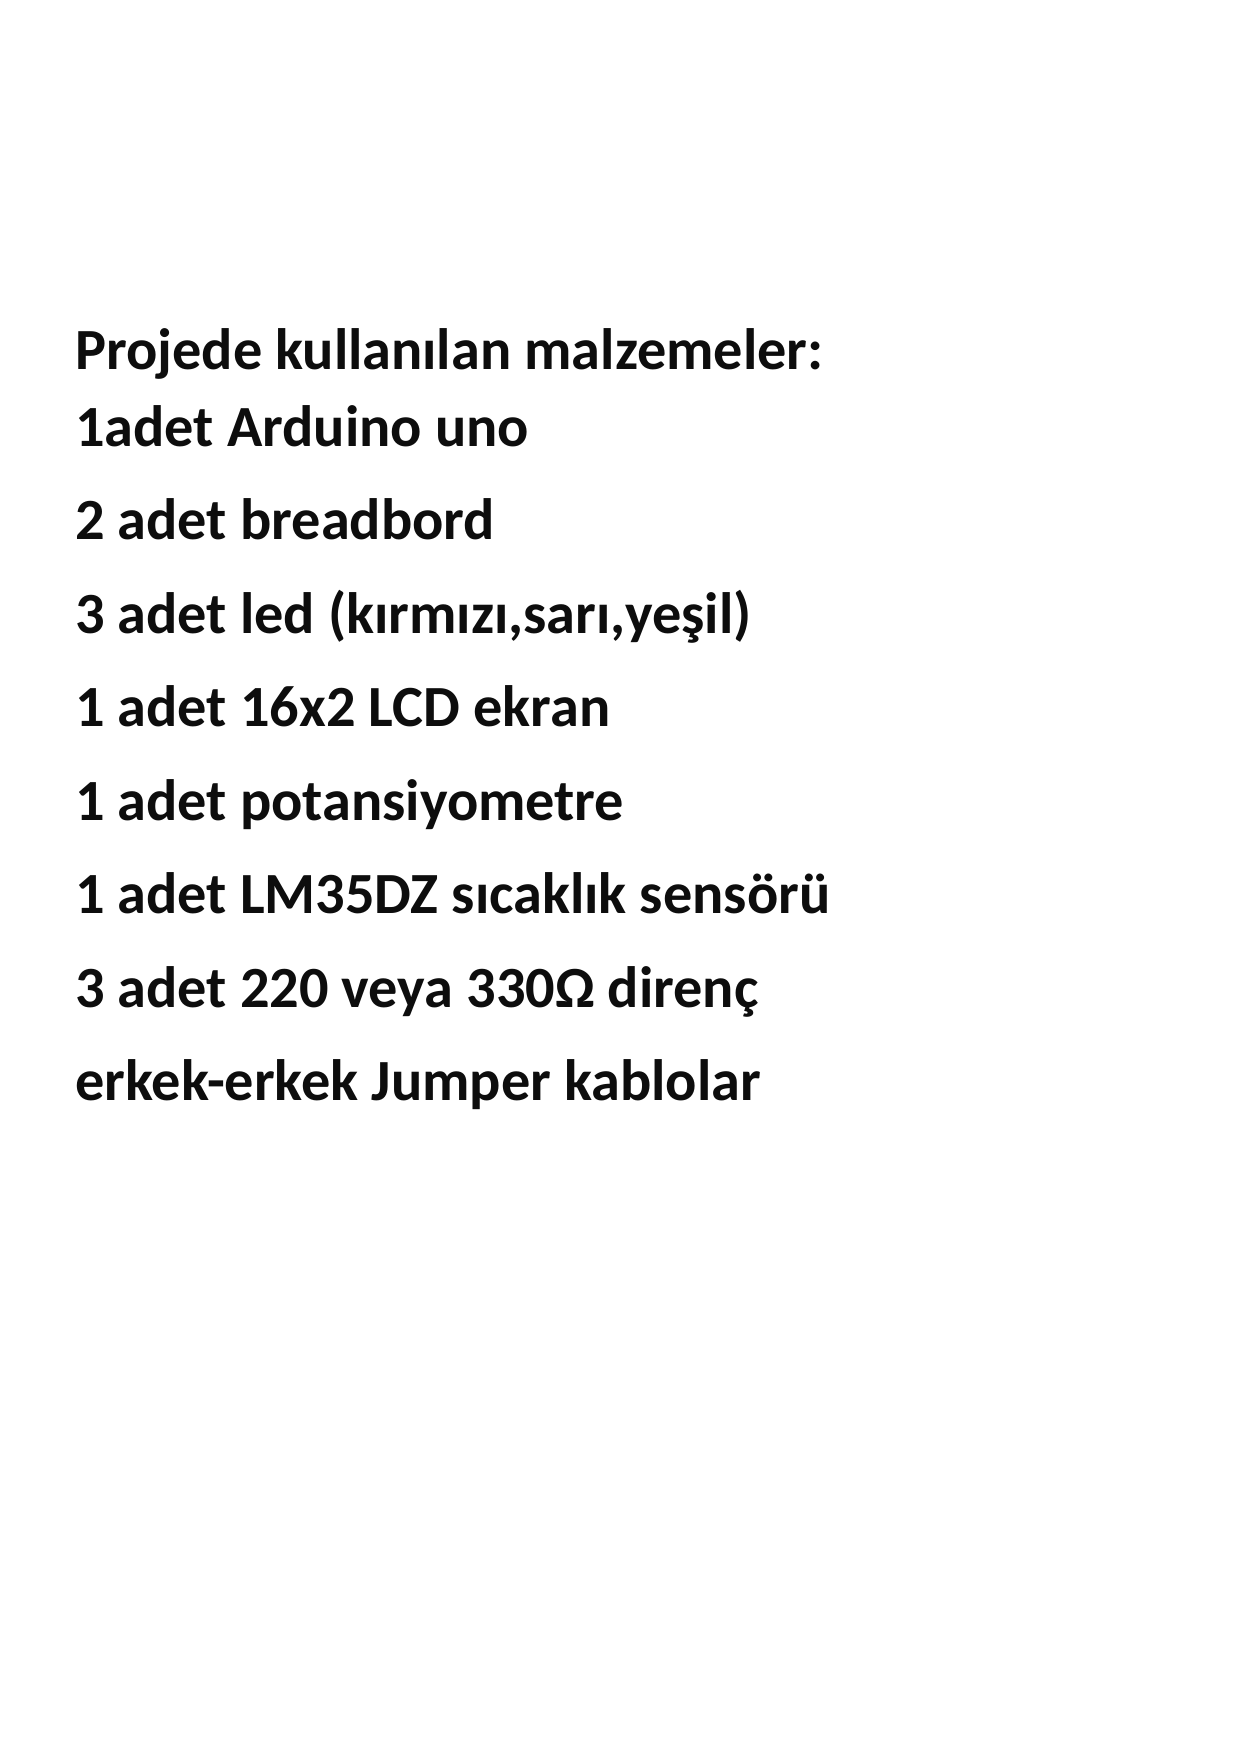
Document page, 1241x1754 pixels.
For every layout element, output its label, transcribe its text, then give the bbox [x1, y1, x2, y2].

text 1 adet LM35DZ sıcaklık sensörü [75, 857, 1165, 928]
text 2 adet breadbord [75, 483, 1165, 554]
text 3 adet led (kırmızı,sarı,yeşil) [75, 576, 1165, 648]
text 3 adet 220 veya 330Ω direnç [75, 951, 1165, 1022]
text erkek-erkek Jumper kablolar [75, 1044, 1165, 1115]
text Projede kullanılan malzemeler: 1adet Arduino uno [75, 312, 1165, 461]
text 1 adet 16x2 LCD ekran [75, 670, 1165, 741]
text 1 adet potansiyometre [75, 763, 1165, 835]
